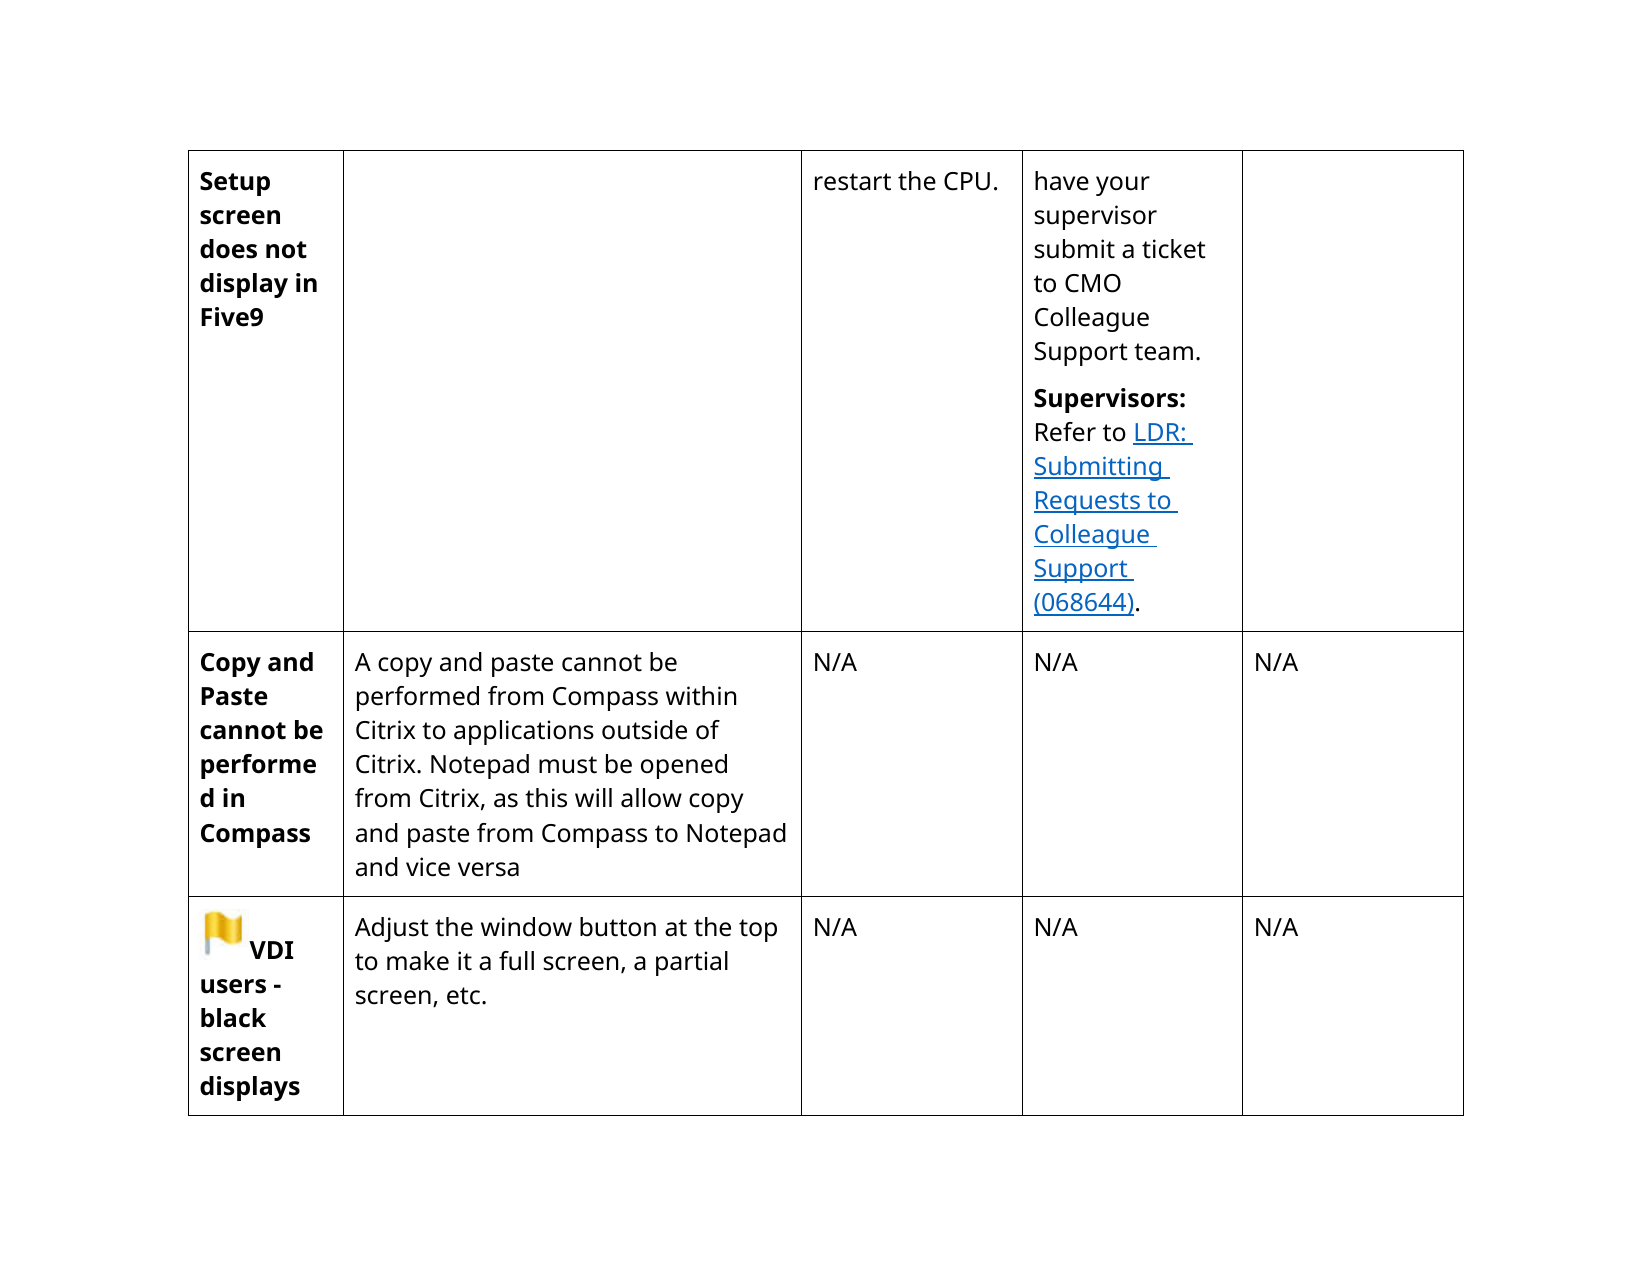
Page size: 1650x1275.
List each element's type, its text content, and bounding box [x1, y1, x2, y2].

table_cell Copy and Paste cannot be performed in Compass [189, 632, 343, 896]
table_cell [189, 151, 343, 631]
picture [199, 909, 250, 960]
table_cell N/A [1243, 632, 1463, 896]
table_cell N/A [802, 897, 1022, 1115]
table_cell N/A [1023, 632, 1242, 896]
table_cell N/A [1023, 897, 1242, 1115]
table_cell [1243, 151, 1463, 631]
table_cell Adjust the window button at the top to make it a full screen, a partial screen, etc. [344, 897, 801, 1115]
table_cell A copy and paste cannot be performed from Compass within Citrix to applications outside of Citrix. Notepad must be opened from Citrix, as this will allow copy and paste from Compass to Notepad and vice versa [344, 632, 801, 896]
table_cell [344, 151, 801, 631]
table_cell N/A [1243, 897, 1463, 1115]
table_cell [802, 151, 1022, 631]
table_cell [1023, 151, 1242, 631]
table_cell N/A [802, 632, 1022, 896]
table_cell VDI users - black screen displays [189, 897, 343, 1115]
